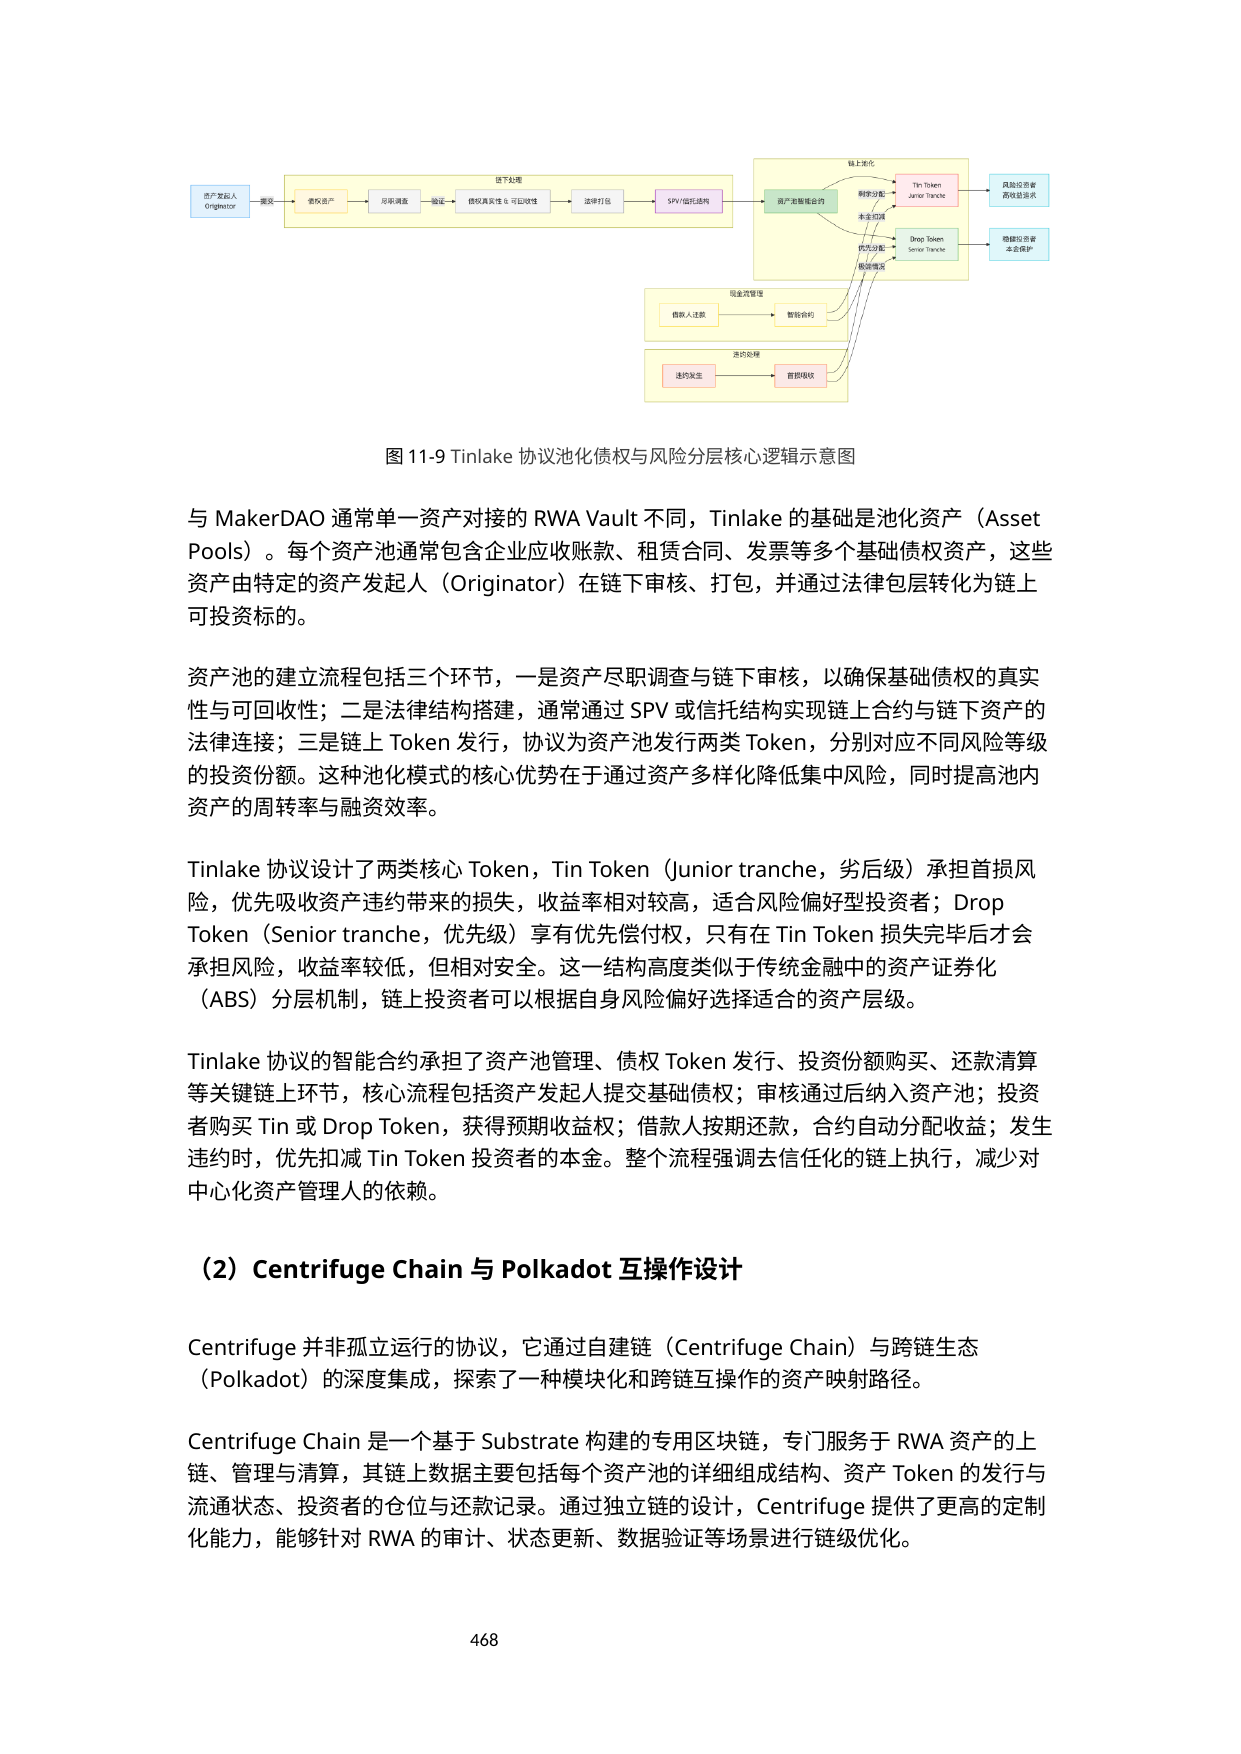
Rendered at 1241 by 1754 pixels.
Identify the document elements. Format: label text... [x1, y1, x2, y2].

text 图11-9 Tinlake 协议池化债权与风险分层核心逻辑示意图 [187, 439, 1053, 472]
picture [187, 155, 1052, 405]
subtitle （2）Centrifuge Chain 与 Polkadot 互操作设计 [187, 1235, 1053, 1300]
text Tinlake 协议的智能合约承担了资产池管理、债权 Token 发行、投资份额购买、还款清算等关键链上环节，核心流程包括资产发起人提交基础债权；审核通过后纳入资产池；投资者购买 Tin 或 Drop Token，获得预期收益权；借款人按期还款，合约自动分配收益；发生违约时，优先扣减 Tin Token 投资者的本金。整个流程强调去信任化的链上执行，减少对中心化资产管理人的依赖。 [187, 1043, 1053, 1206]
text Centrifuge Chain 是一个基于 Substrate 构建的专用区块链，专门服务于 RWA 资产的上链、管理与清算，其链上数据主要包括每个资产池的详细组成结构、资产 Token 的发行与流通状态、投资者的仓位与还款记录。通过独立链的设计，Centrifuge 提供了更高的定制化能力，能够针对 RWA 的审计、状态更新、数据验证等场景进行链级优化。 [187, 1423, 1053, 1553]
text 资产池的建立流程包括三个环节，一是资产尽职调查与链下审核，以确保基础债权的真实性与可回收性；二是法律结构搭建，通常通过 SPV 或信托结构实现链上合约与链下资产的法律连接；三是链上 Token 发行，协议为资产池发行两类 Token，分别对应不同风险等级的投资份额。这种池化模式的核心优势在于通过资产多样化降低集中风险，同时提高池内资产的周转率与融资效率。 [187, 660, 1053, 822]
text Tinlake 协议设计了两类核心 Token，Tin Token（Junior tranche，劣后级）承担首损风险，优先吸收资产违约带来的损失，收益率相对较高，适合风险偏好型投资者；Drop Token（Senior tranche，优先级）享有优先偿付权，只有在 Tin Token 损失完毕后才会承担风险，收益率较低，但相对安全。这一结构高度类似于传统金融中的资产证券化（ABS）分层机制，链上投资者可以根据自身风险偏好选择适合的资产层级。 [187, 852, 1053, 1014]
text Centrifuge 并非孤立运行的协议，它通过自建链（Centrifuge Chain）与跨链生态（Polkadot）的深度集成，探索了一种模块化和跨链互操作的资产映射路径。 [187, 1329, 1053, 1394]
text 与 MakerDAO 通常单一资产对接的 RWA Vault 不同，Tinlake 的基础是池化资产（Asset Pools）。每个资产池通常包含企业应收账款、租赁合同、发票等多个基础债权资产，这些资产由特定的资产发起人（Originator）在链下审核、打包，并通过法律包层转化为链上可投资标的。 [187, 501, 1053, 631]
